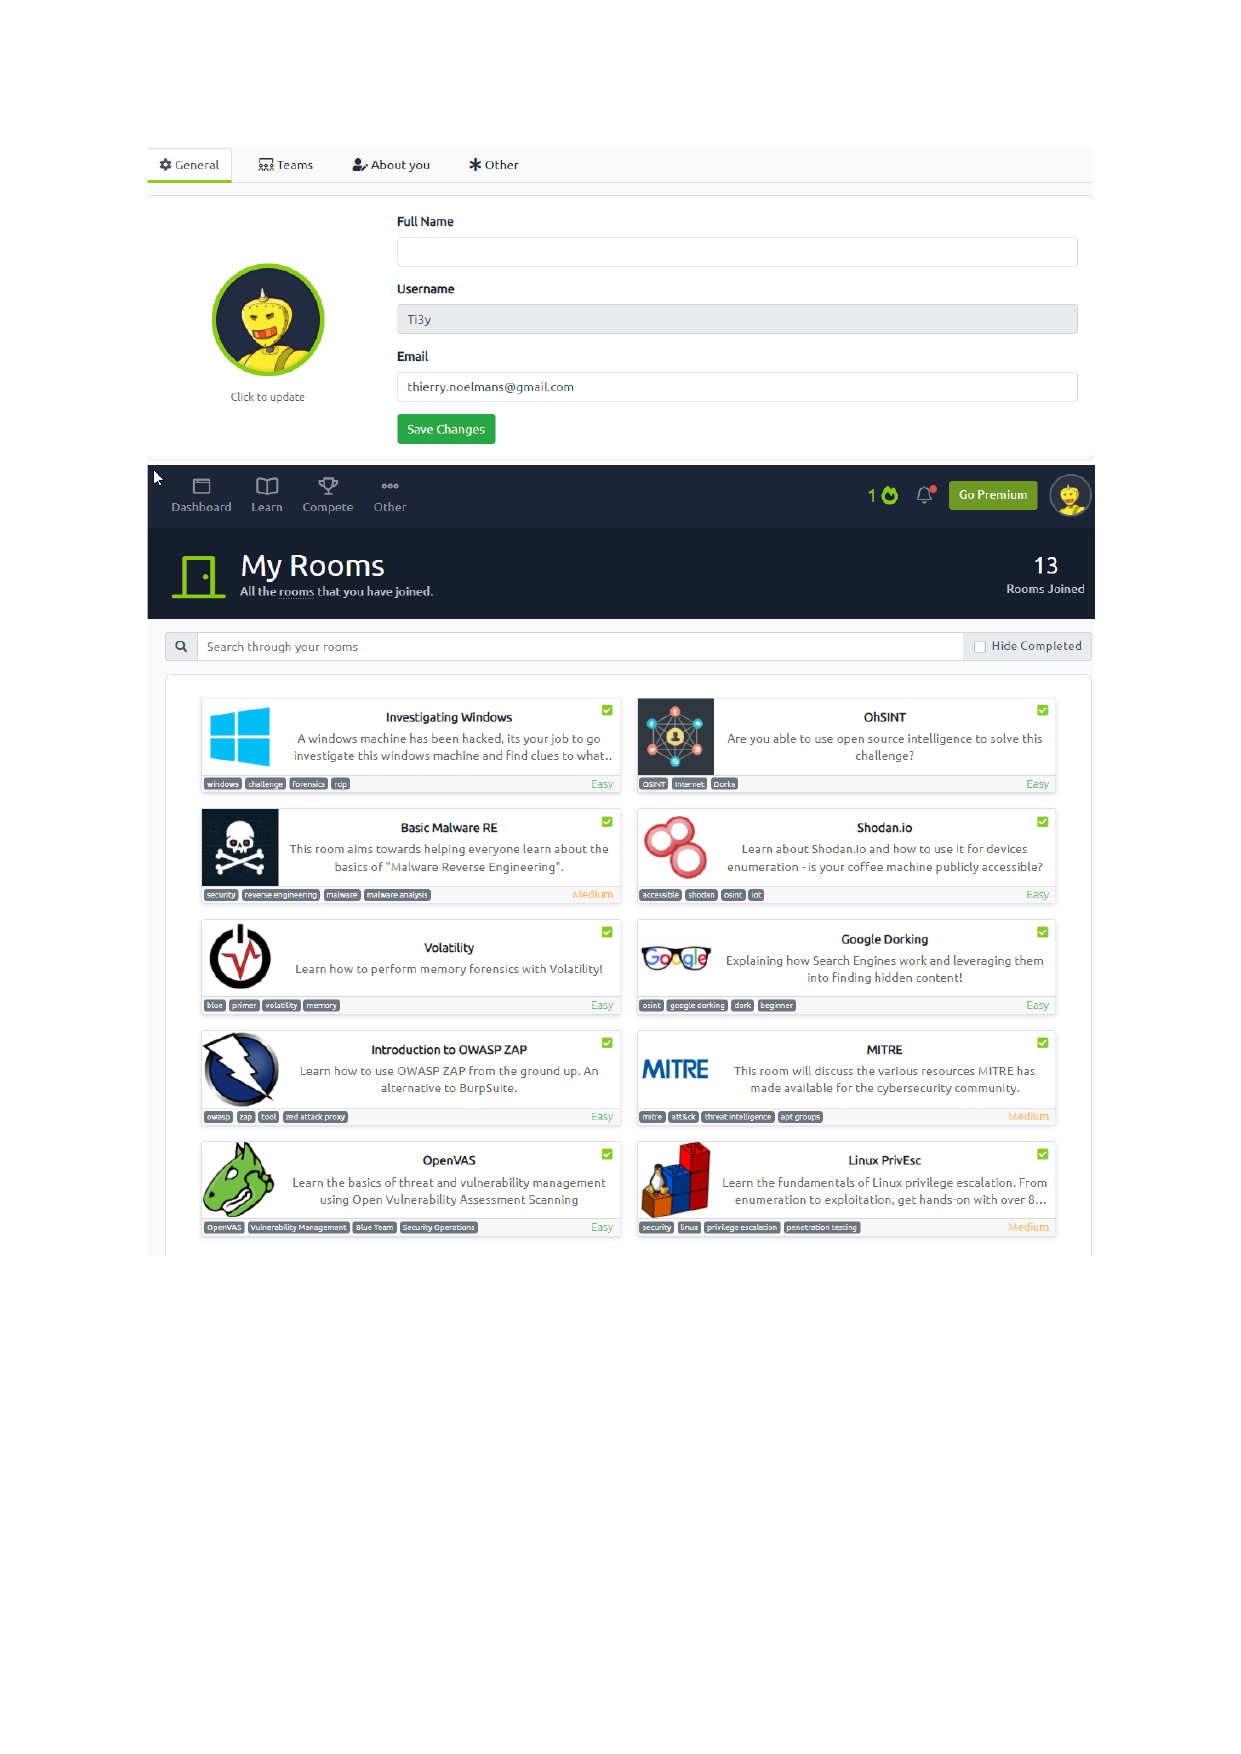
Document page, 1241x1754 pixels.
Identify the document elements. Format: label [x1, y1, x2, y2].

picture [147, 465, 1095, 1256]
picture [147, 147, 1094, 463]
